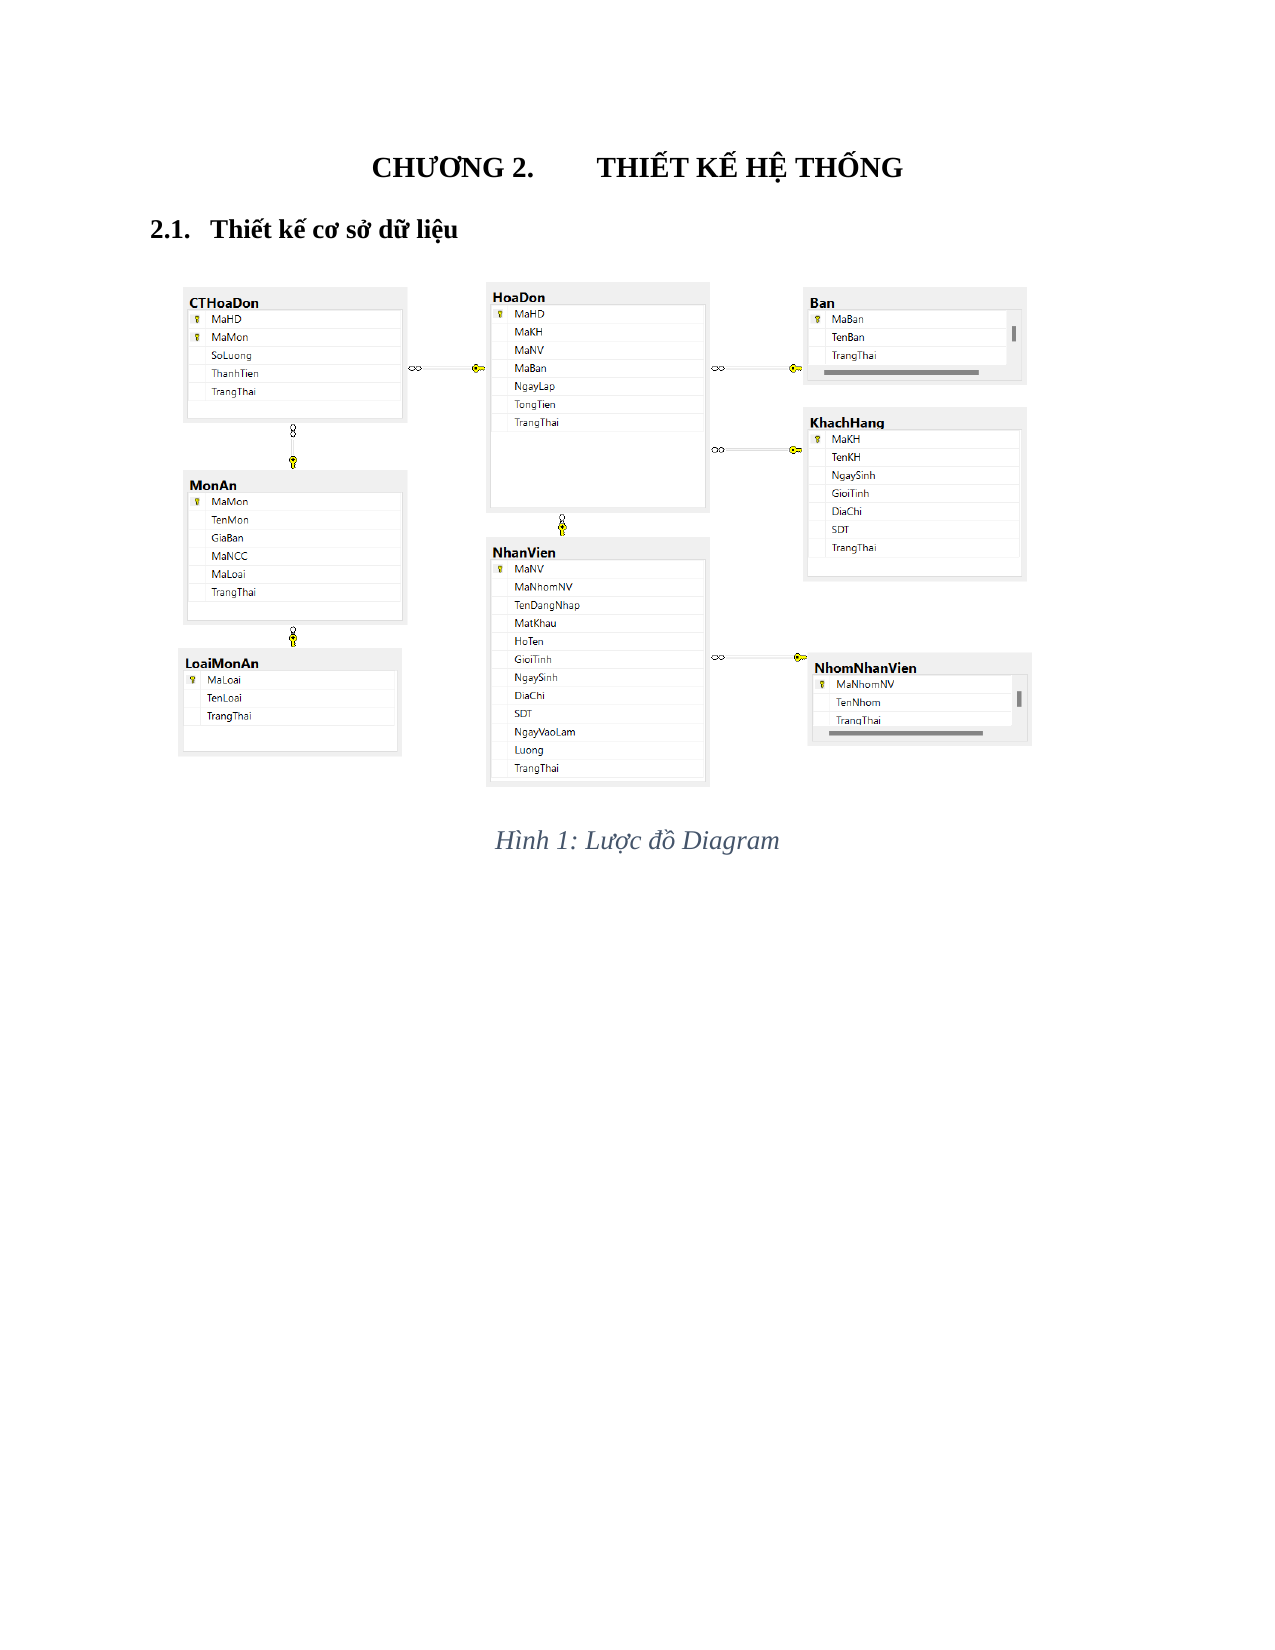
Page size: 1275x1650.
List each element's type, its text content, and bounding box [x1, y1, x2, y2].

picture [150, 262, 1125, 806]
subtitle THIẾT KẾ HỆ THỐNG [150, 150, 1125, 183]
subtitle Thiết kế cơ sở dữ liệu [150, 213, 1125, 244]
text Hình 1: Lược đồ Diagram [150, 824, 1125, 855]
